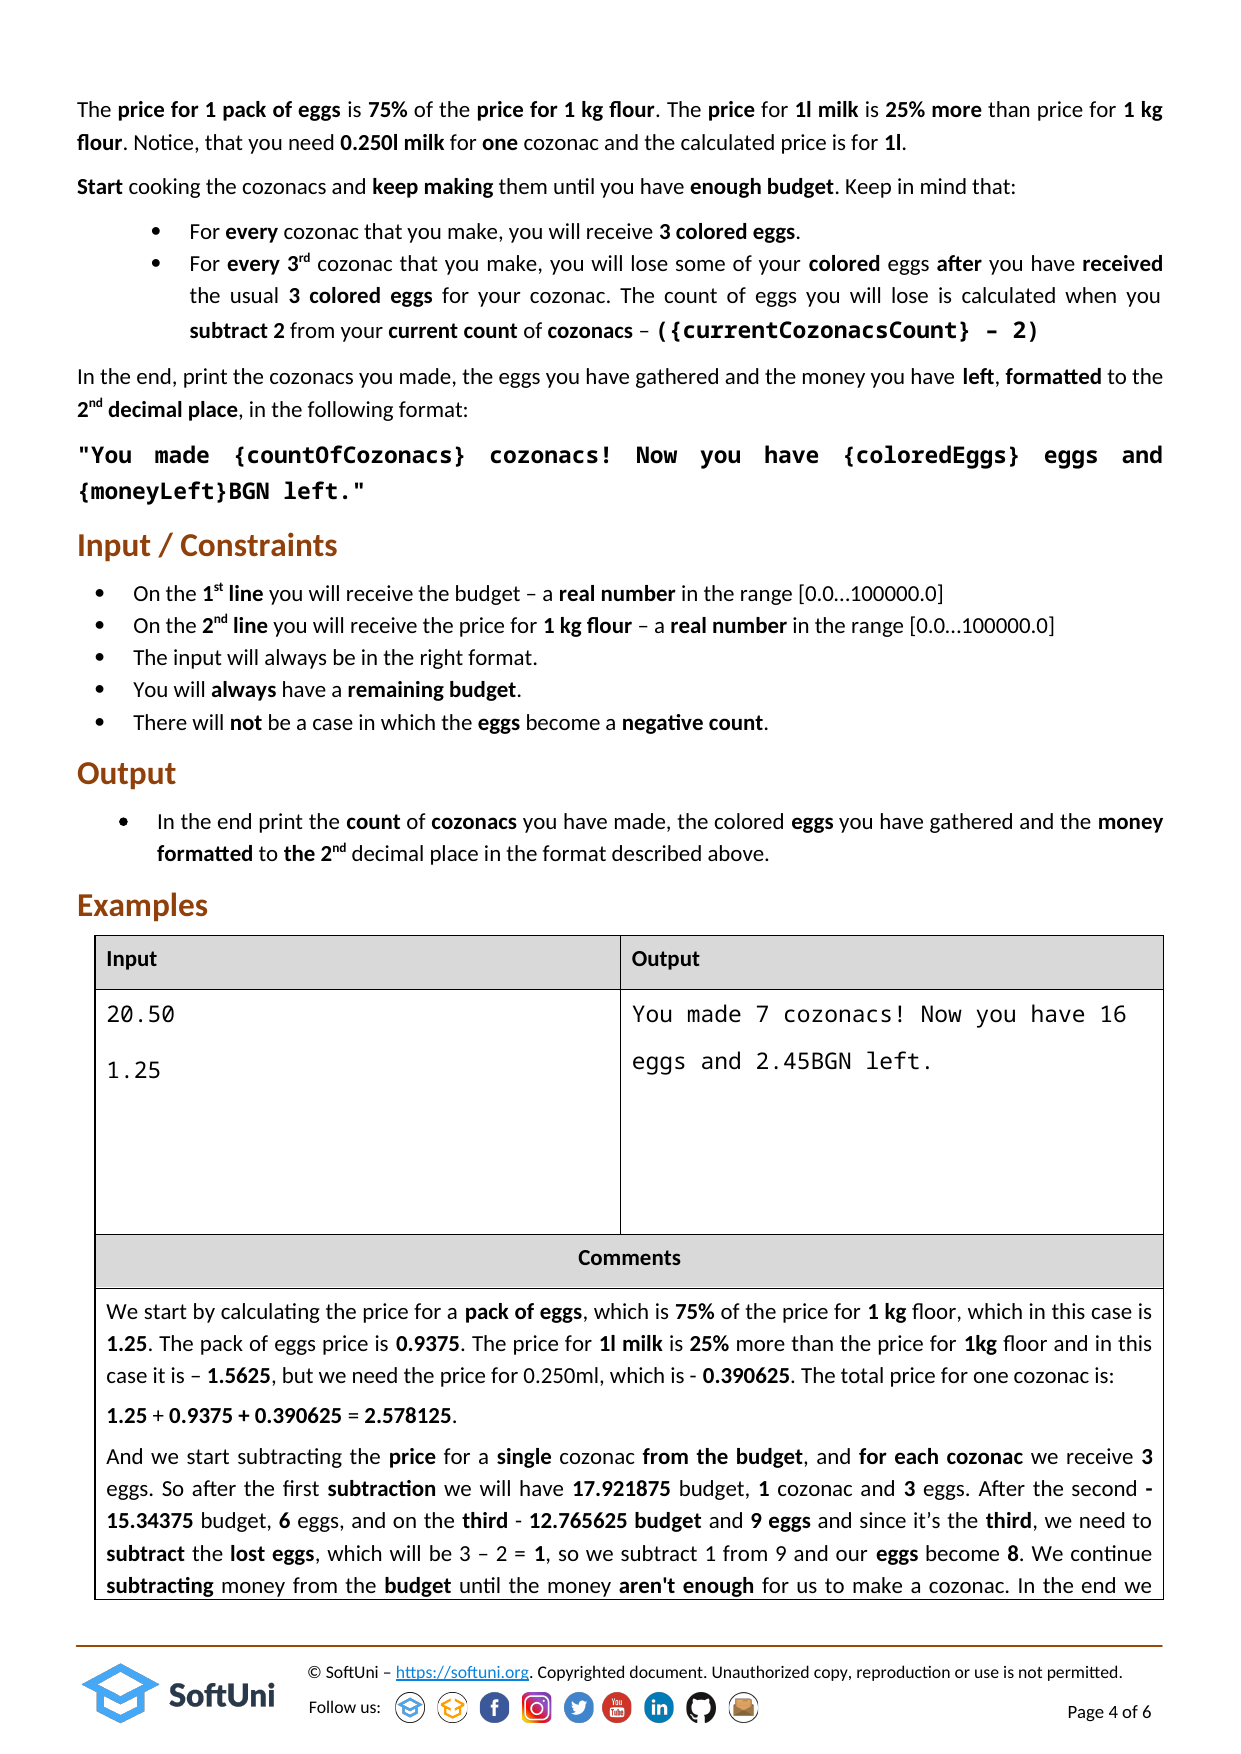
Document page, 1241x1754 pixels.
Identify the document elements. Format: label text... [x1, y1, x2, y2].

picture [665, 1692, 674, 1701]
subtitle Examples [77, 884, 1163, 925]
list For every cozonac that you make, you will receive 3 colored eggs. [152, 217, 1163, 245]
picture [602, 1692, 632, 1723]
text The price for 1 pack of eggs is 75% of the price for 1 kg flour. The price for 1l milk is 25% more than price for 1 kg flour. Notice, that you need 0.250l milk for one cozonac and the calculated price is for 1l. [77, 95, 1163, 156]
text "You made {countOfCozonacs} cozonacs! Now you have {coloredEggs} eggs and {moneyLeft}BGN left." [77, 439, 1163, 507]
table_cell You made 7 cozonacs! Now you have 16 eggs and 2.45BGN left. [621, 990, 1163, 1234]
picture [75, 1658, 281, 1729]
picture [437, 1692, 468, 1723]
text Start cooking the cozonacs and keep making them until you have enough budget. Keep in mind that: [77, 172, 1163, 200]
table_header Output [621, 936, 1163, 989]
subtitle Input / Constraints [77, 524, 1163, 564]
list There will not be a case in which the eggs become a negative count. [96, 708, 1163, 736]
picture [665, 1714, 674, 1723]
picture [479, 1692, 510, 1723]
text In the end, print the cozonacs you made, the eggs you have gathered and the money you have left, formatted to the 2nd decimal place, in the following format: [77, 362, 1163, 423]
table_cell Comments [96, 1235, 1163, 1287]
picture [522, 1692, 552, 1723]
picture [564, 1692, 594, 1723]
list On the 2nd line you will receive the price for 1 kg flour – a real number in the range [0.0…100000.0] [96, 611, 1163, 639]
picture [728, 1692, 759, 1723]
picture [644, 1692, 653, 1701]
picture [658, 1705, 667, 1714]
list You will always have a remaining budget. [96, 675, 1163, 703]
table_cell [96, 1289, 1163, 1599]
picture [395, 1692, 425, 1723]
picture [644, 1714, 653, 1723]
list On the 1st line you will receive the budget – a real number in the range [0.0…100000.0] [96, 579, 1163, 607]
picture [686, 1692, 716, 1723]
list The input will always be in the right format. [96, 643, 1163, 671]
list For every 3rd cozonac that you make, you will lose some of your colored eggs after you have received the usual 3 colored eggs for your cozonac. The count of eggs you will lose is calculated when you subtract 2 from your current count of cozonacs – ({currentCozonacsCount} – 2) [152, 249, 1163, 345]
subtitle Output [77, 752, 1163, 793]
table_cell 20.50 1.25 [96, 990, 620, 1234]
list In the end print the count of cozonacs you have made, the colored eggs you have gathered and the money formatted to the 2nd decimal place in the format described above. [119, 807, 1163, 868]
table_header Input [96, 936, 620, 989]
